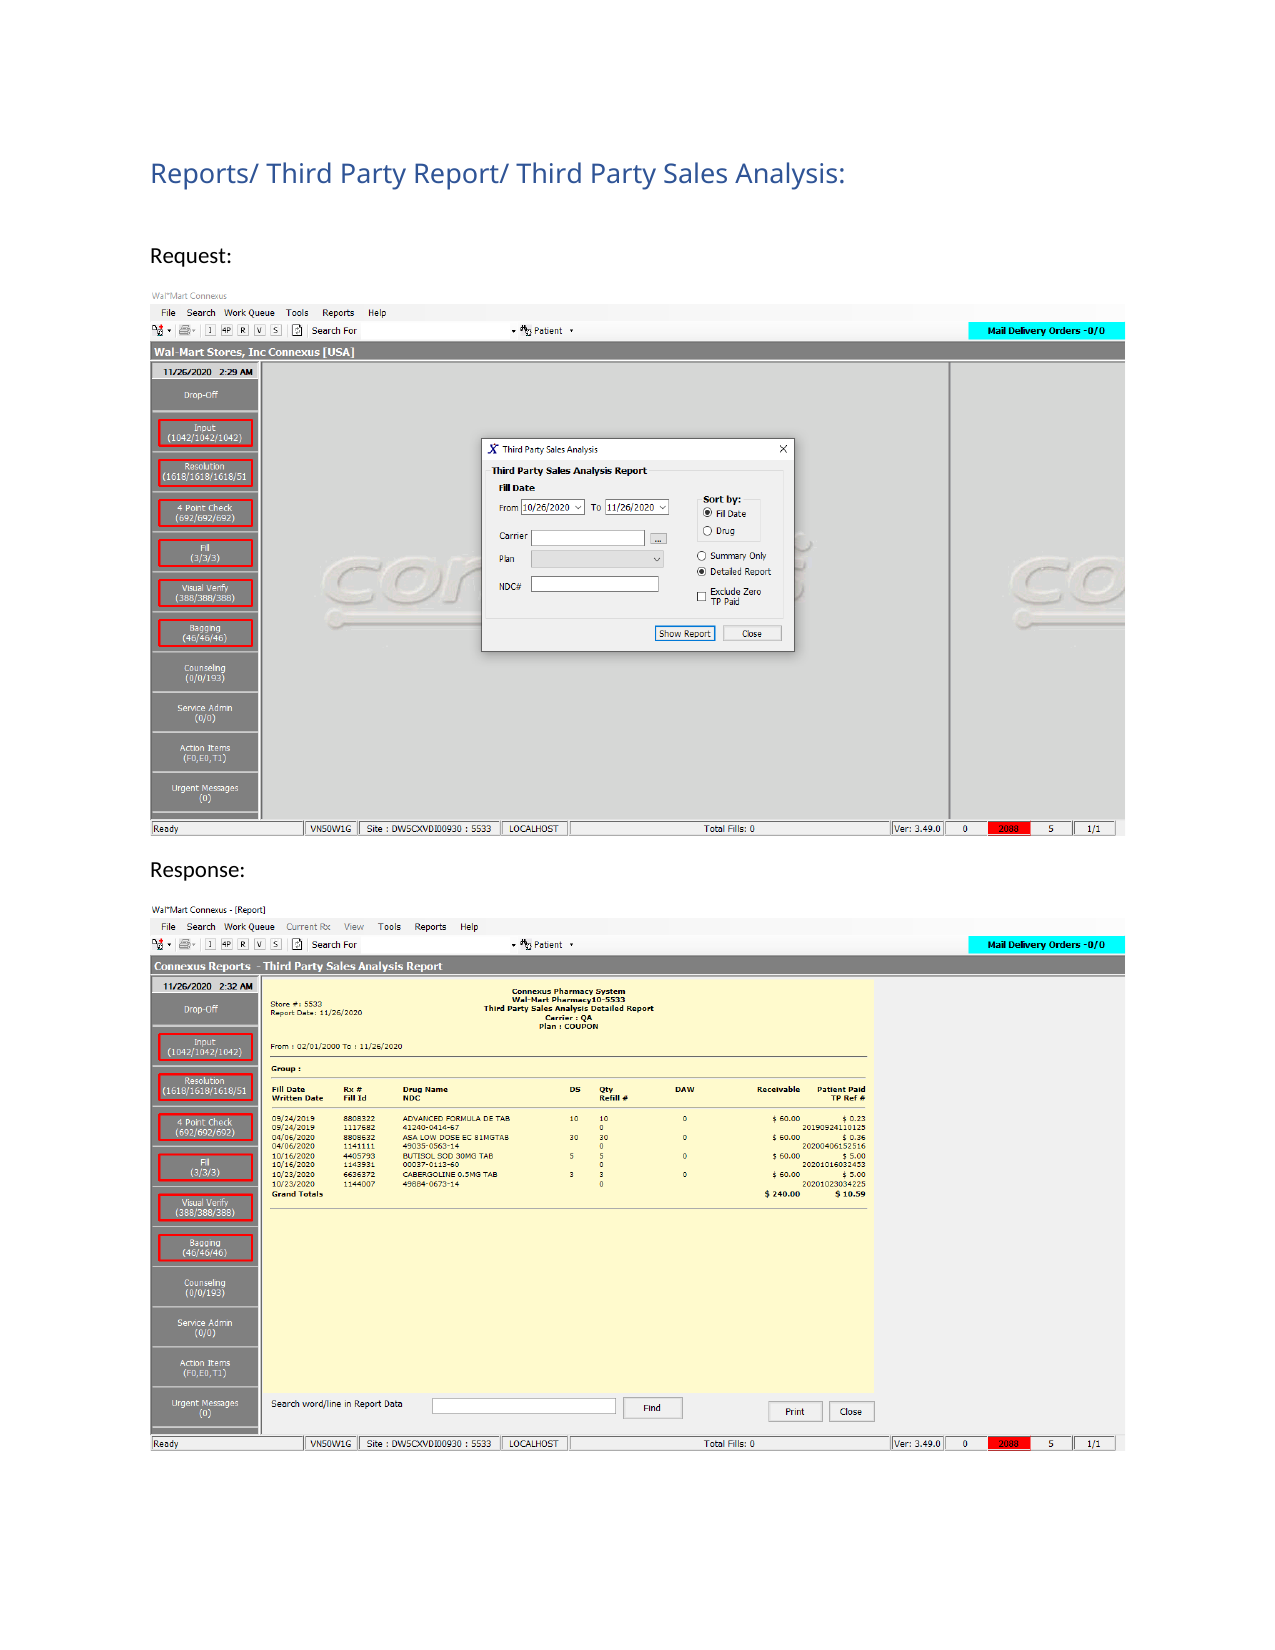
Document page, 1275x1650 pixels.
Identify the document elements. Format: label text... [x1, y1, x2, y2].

picture [150, 287, 1125, 836]
text Response: [150, 855, 1125, 883]
subtitle Reports/ Third Party Report/ Third Party Sales Analysis: [150, 154, 1125, 191]
picture [150, 901, 1125, 1451]
text Request: [150, 241, 1125, 269]
